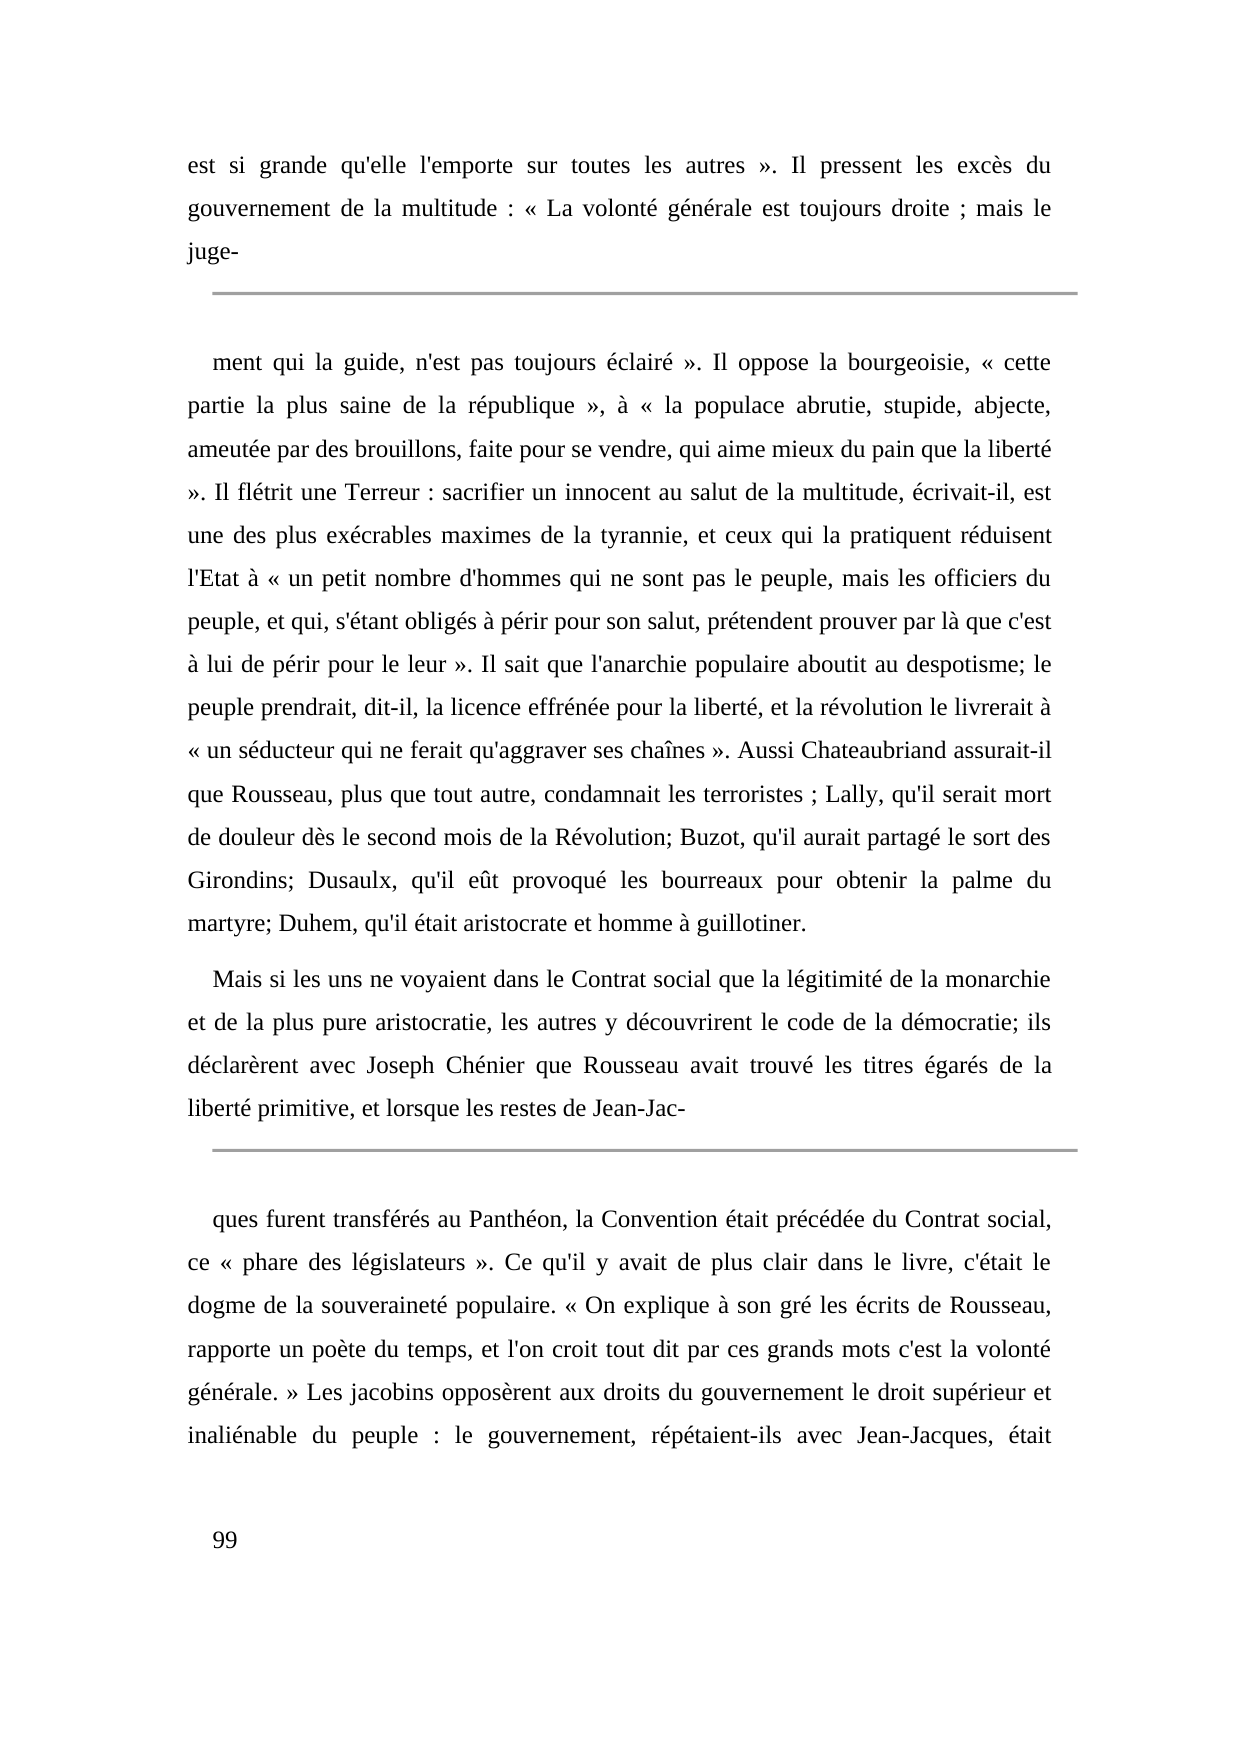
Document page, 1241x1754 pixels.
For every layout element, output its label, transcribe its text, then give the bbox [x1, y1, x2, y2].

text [187, 150, 1053, 265]
text Mais si les uns ne voyaient dans le Contrat social que la légitimité de la monarchie et de la plus pure aristocratie, les autres y découvrirent le code de la démocratie; ils déclarèrent avec Joseph Chénier que Rousseau avait trouvé les titres égarés de la liberté primitive, et lorsque les restes de Jean-Jac- [187, 964, 1053, 1122]
text ment qui la guide, n'est pas toujours éclairé ». Il oppose la bourgeoisie, « cette partie la plus saine de la république », à « la populace abrutie, stupide, abjecte, ameutée par des brouillons, faite pour se vendre, qui aime mieux du pain que la liberté ». Il flétrit une Terreur : sacrifier un innocent au salut de la multitude, écrivait-il, est une des plus exécrables maximes de la tyrannie, et ceux qui la pratiquent réduisent l'Etat à « un petit nombre d'hommes qui ne sont pas le peuple, mais les officiers du peuple, et qui, s'étant obligés à périr pour son salut, prétendent prouver par là que c'est à lui de périr pour le leur ». Il sait que l'anarchie populaire aboutit au despotisme; le peuple prendrait, dit-il, la licence effrénée pour la liberté, et la révolution le livrerait à « un séducteur qui ne ferait qu'aggraver ses chaînes ». Aussi Chateaubriand assurait-il que Rousseau, plus que tout autre, condamnait les terroristes ; Lally, qu'il serait mort de douleur dès le second mois de la Révolution; Buzot, qu'il aurait partagé le sort des Girondins; Dusaulx, qu'il eût provoqué les bourreaux pour obtenir la palme du martyre; Duhem, qu'il était aristocrate et homme à guillotiner. [187, 347, 1053, 937]
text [187, 1204, 1053, 1449]
